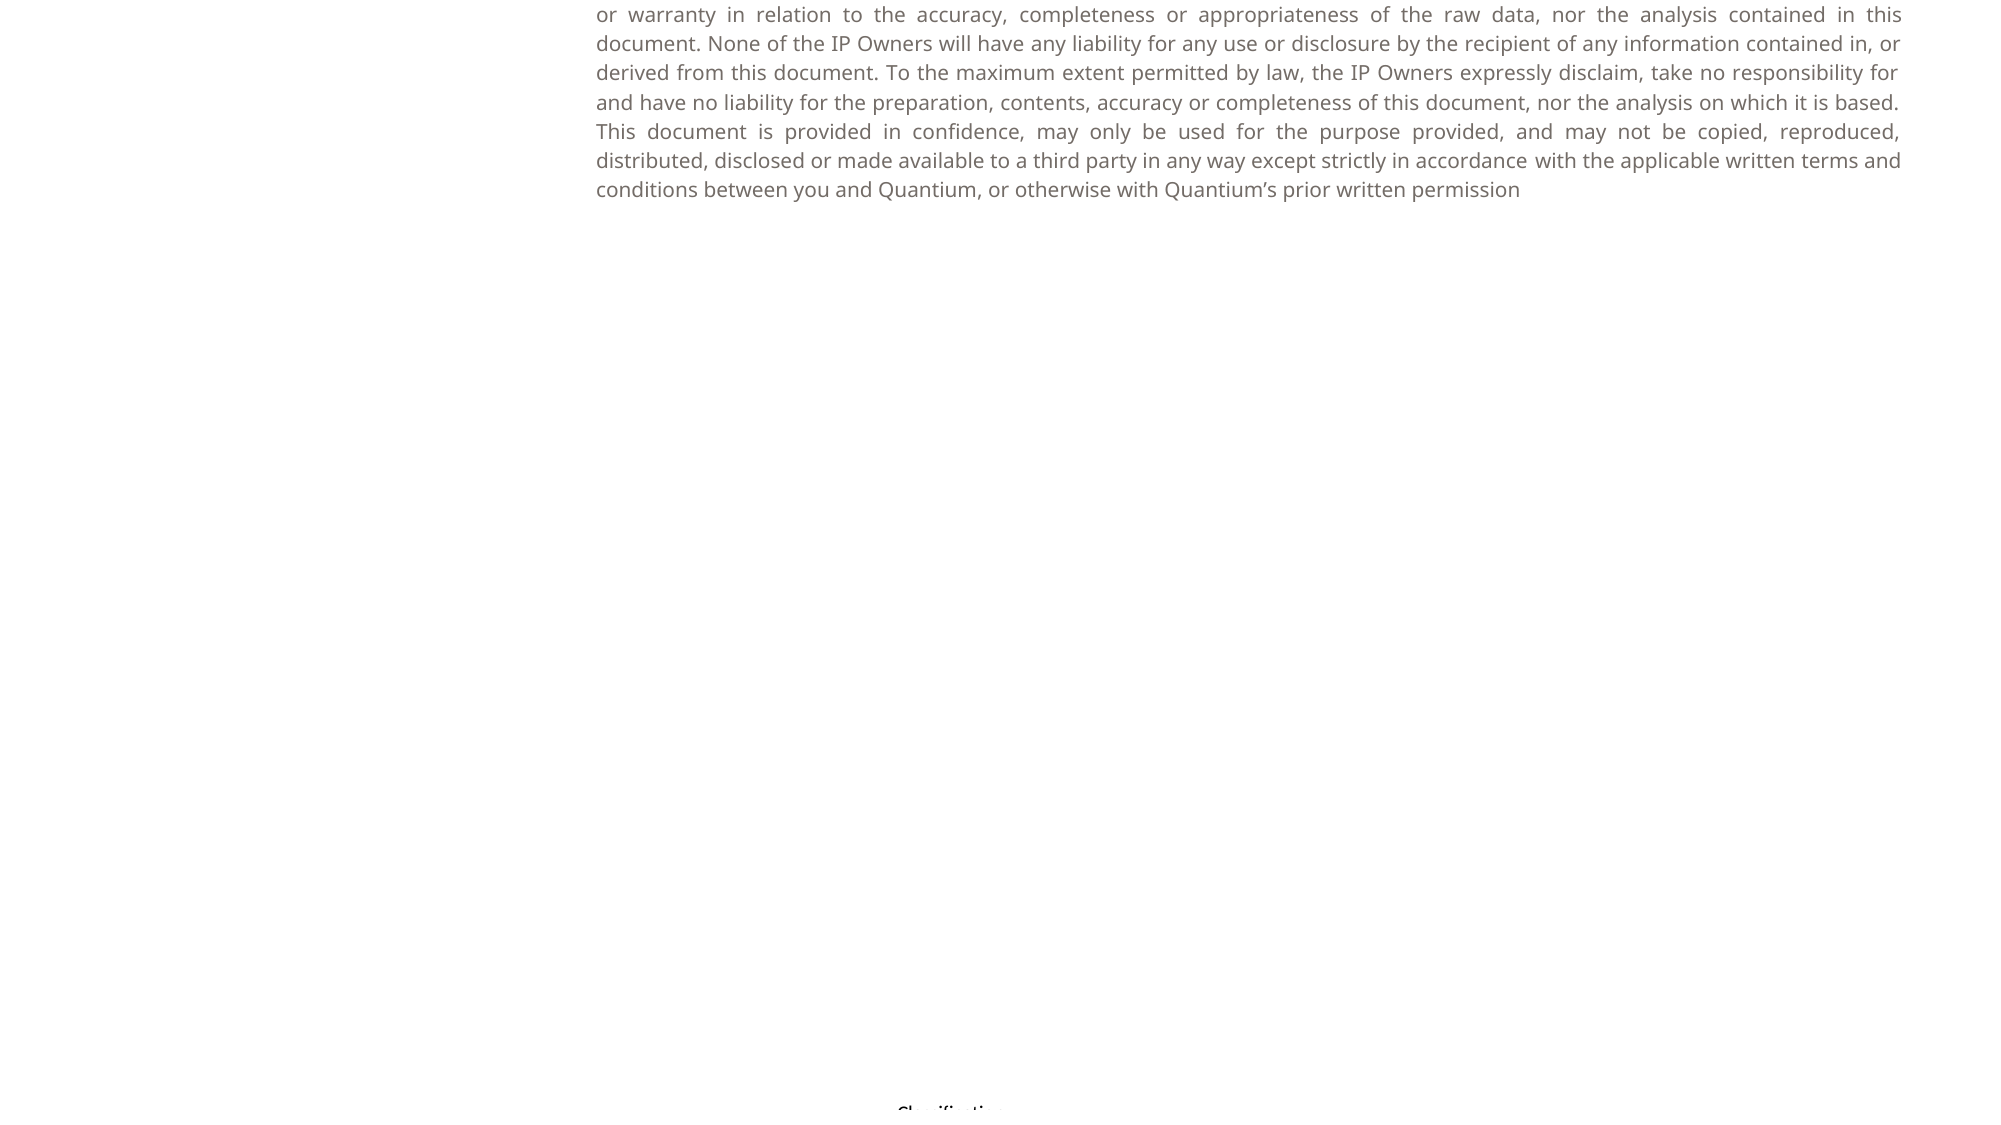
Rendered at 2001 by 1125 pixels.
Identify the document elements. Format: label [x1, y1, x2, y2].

text [596, 0, 1902, 204]
